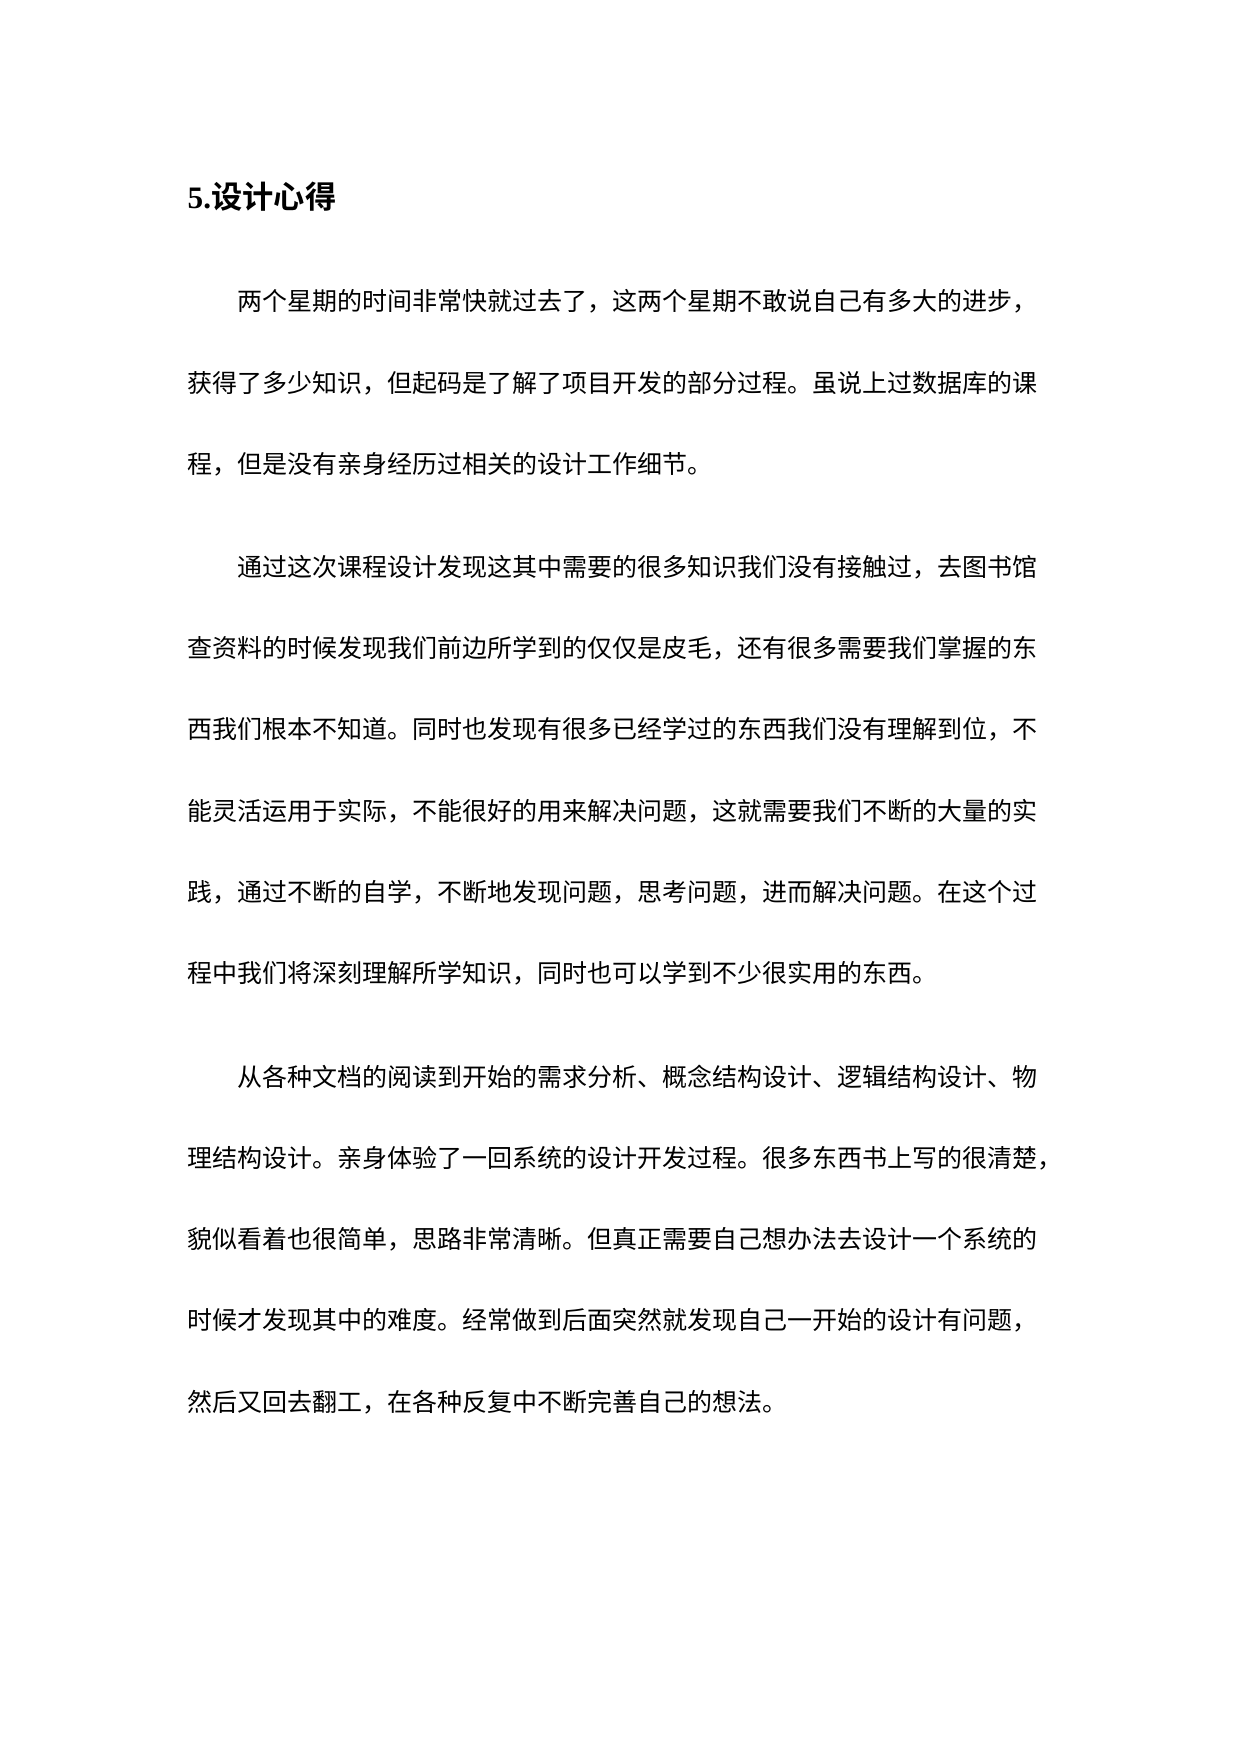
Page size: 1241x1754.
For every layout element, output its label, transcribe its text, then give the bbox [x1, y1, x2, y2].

text 从各种文档的阅读到开始的需求分析、概念结构设计、逻辑结构设计、物理结构设计。亲身体验了一回系统的设计开发过程。很多东西书上写的很清楚，貌似看着也很简单，思路非常清晰。但真正需要自己想办法去设计一个系统的时候才发现其中的难度。经常做到后面突然就发现自己一开始的设计有问题，然后又回去翻工，在各种反复中不断完善自己的想法。 [187, 1043, 1053, 1433]
text 5.设计心得 [187, 162, 1053, 227]
text 通过这次课程设计发现这其中需要的很多知识我们没有接触过，去图书馆查资料的时候发现我们前边所学到的仅仅是皮毛，还有很多需要我们掌握的东西我们根本不知道。同时也发现有很多已经学过的东西我们没有理解到位，不能灵活运用于实际，不能很好的用来解决问题，这就需要我们不断的大量的实践，通过不断的自学，不断地发现问题，思考问题，进而解决问题。在这个过程中我们将深刻理解所学知识，同时也可以学到不少很实用的东西。 [187, 533, 1053, 1004]
text 两个星期的时间非常快就过去了，这两个星期不敢说自己有多大的进步，获得了多少知识，但起码是了解了项目开发的部分过程。虽说上过数据库的课程，但是没有亲身经历过相关的设计工作细节。 [187, 267, 1053, 495]
